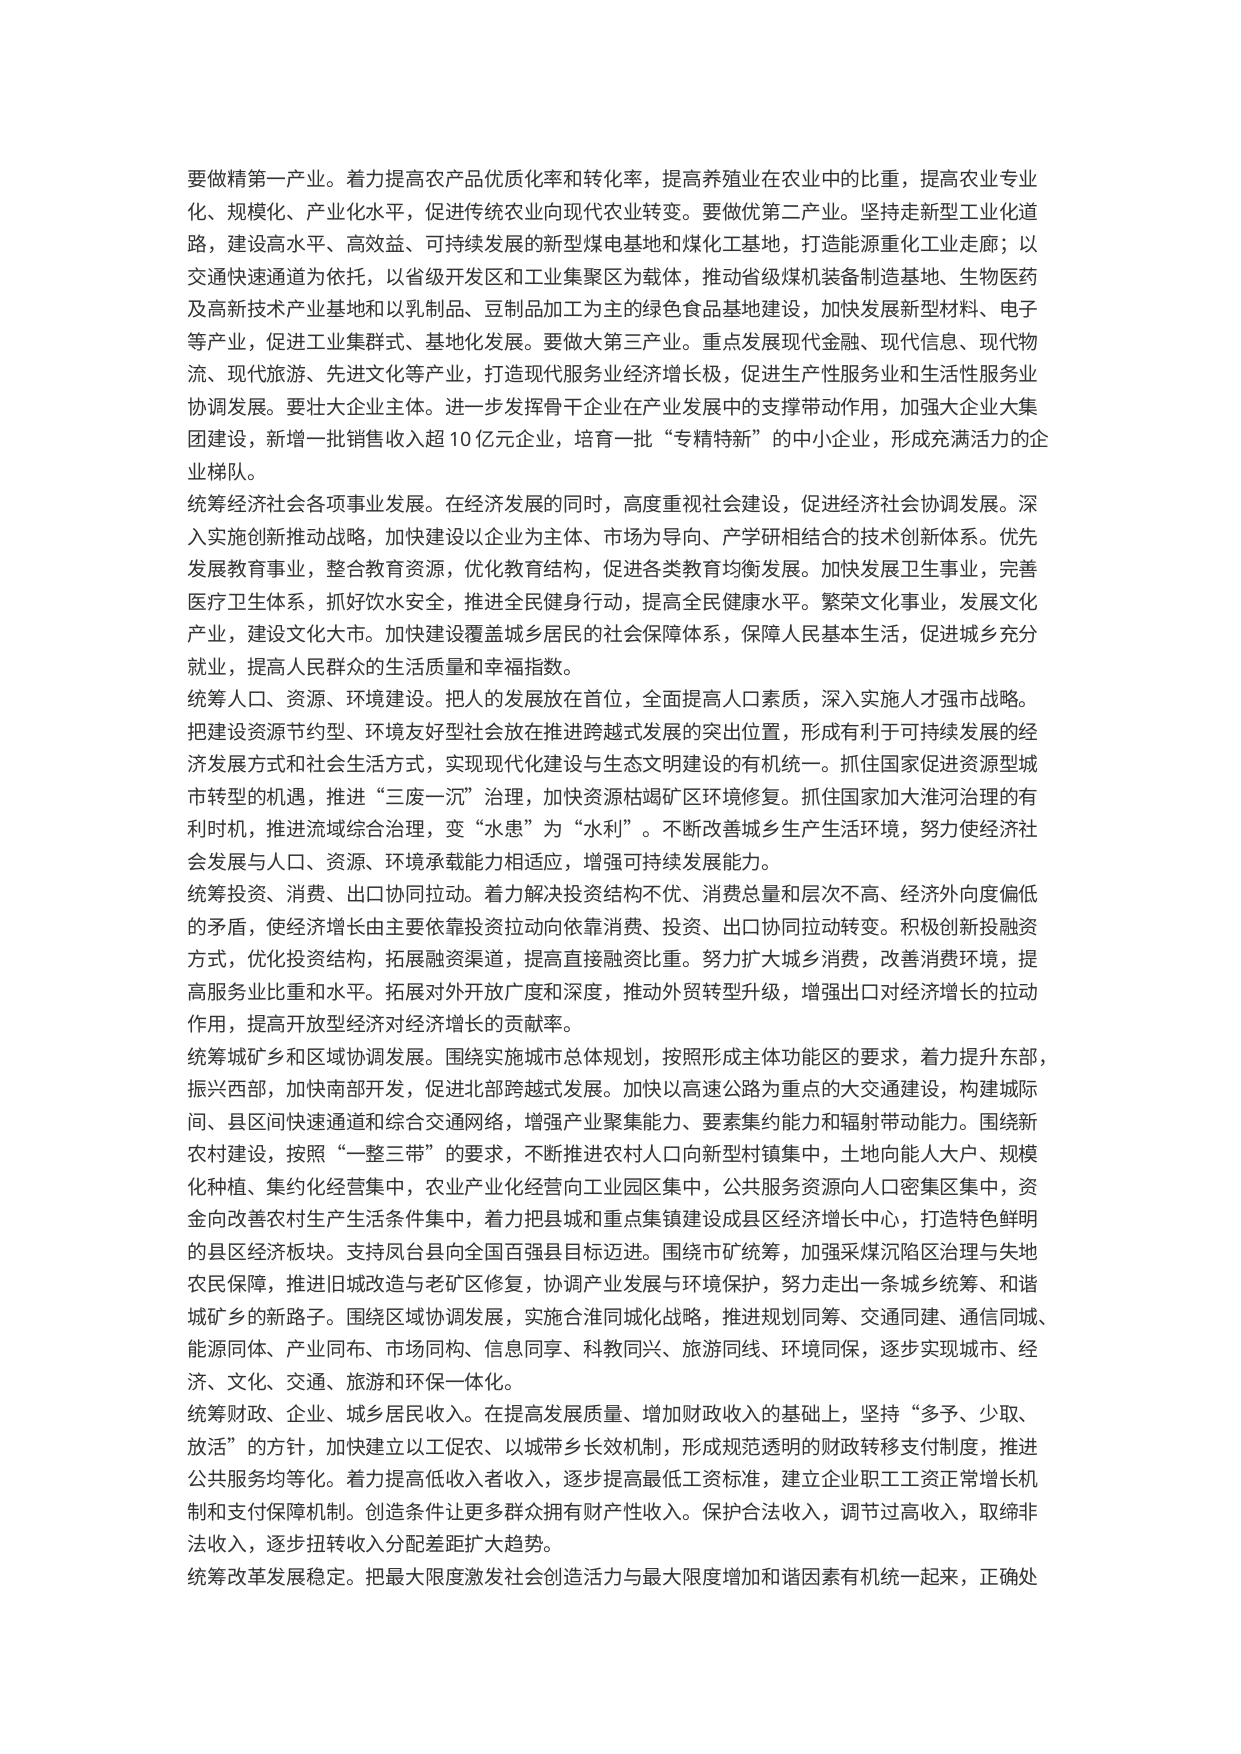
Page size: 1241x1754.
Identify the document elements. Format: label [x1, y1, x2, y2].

text [187, 162, 1053, 1592]
